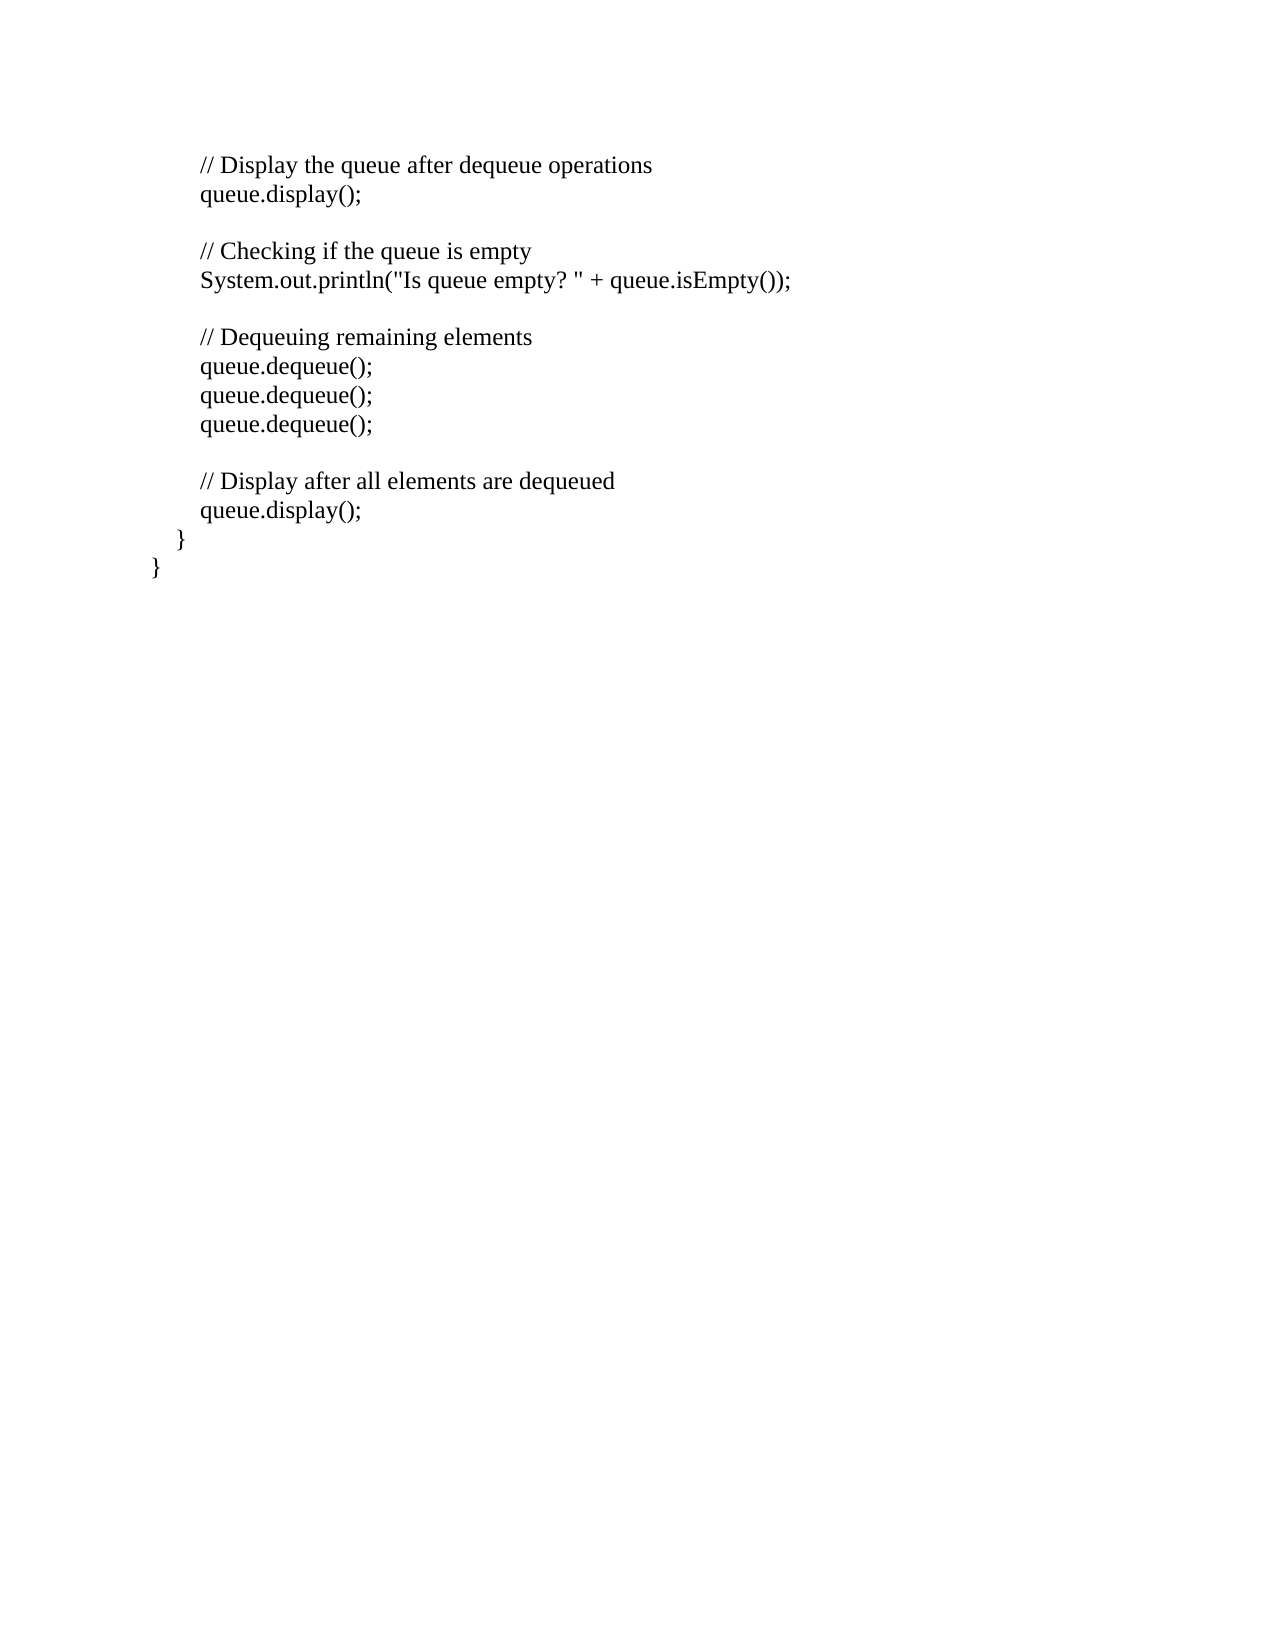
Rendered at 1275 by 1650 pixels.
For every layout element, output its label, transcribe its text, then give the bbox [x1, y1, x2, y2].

text queue.dequeue(); [150, 351, 1125, 380]
text // Display the queue after dequeue operations [150, 150, 1125, 179]
text System.out.println("Is queue empty? " + queue.isEmpty()); [150, 265, 1125, 294]
text // Dequeuing remaining elements [150, 322, 1125, 351]
text queue.display(); [150, 495, 1125, 524]
text queue.dequeue(); [150, 409, 1125, 437]
text // Checking if the queue is empty [150, 236, 1125, 265]
text queue.dequeue(); [150, 380, 1125, 409]
text } [150, 552, 1125, 581]
text // Display after all elements are dequeued [150, 466, 1125, 495]
text queue.display(); [150, 179, 1125, 207]
text } [150, 524, 1125, 552]
